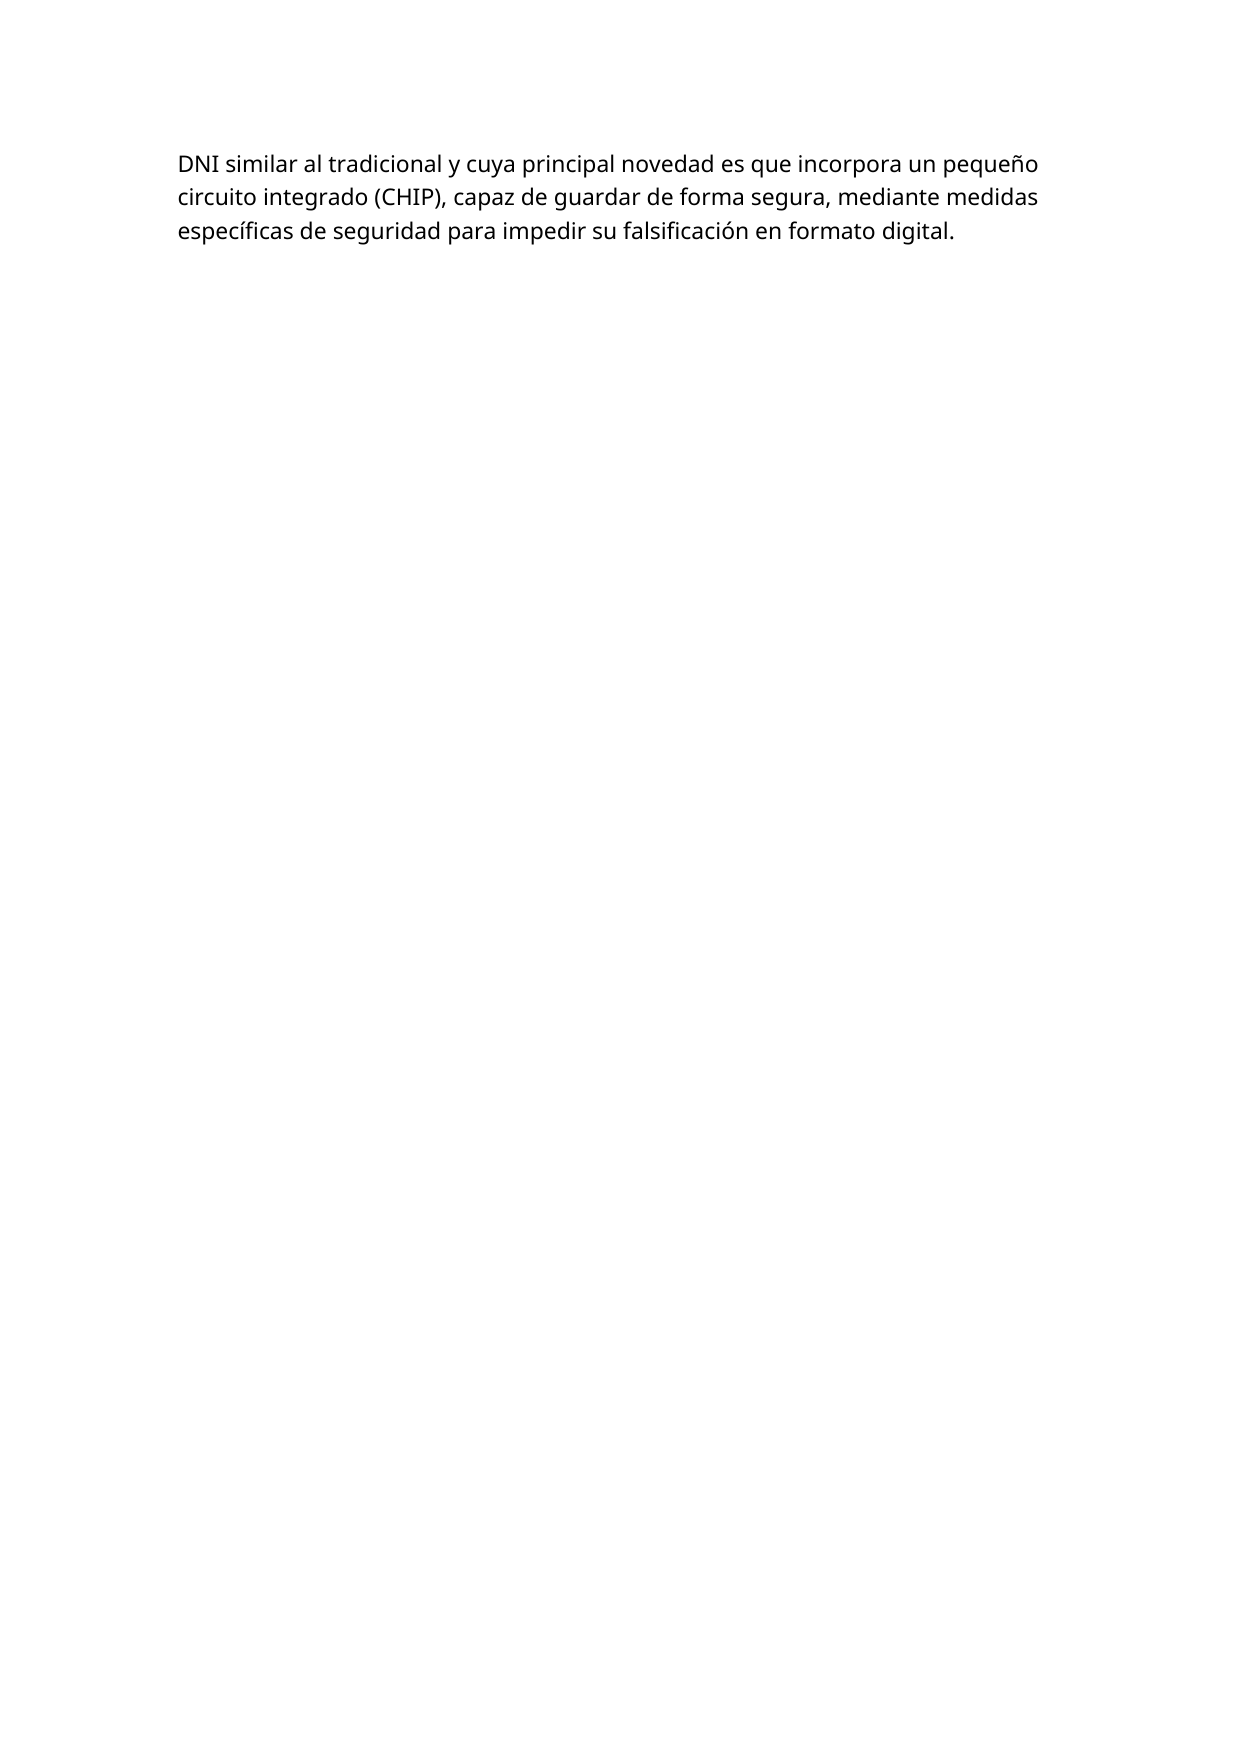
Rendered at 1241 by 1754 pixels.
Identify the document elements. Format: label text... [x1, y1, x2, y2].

text DNI similar al tradicional y cuya principal novedad es que incorpora un pequeño circuito integrado (CHIP), capaz de guardar de forma segura, mediante medidas específicas de seguridad para impedir su falsificación en formato digital. [177, 148, 1063, 246]
